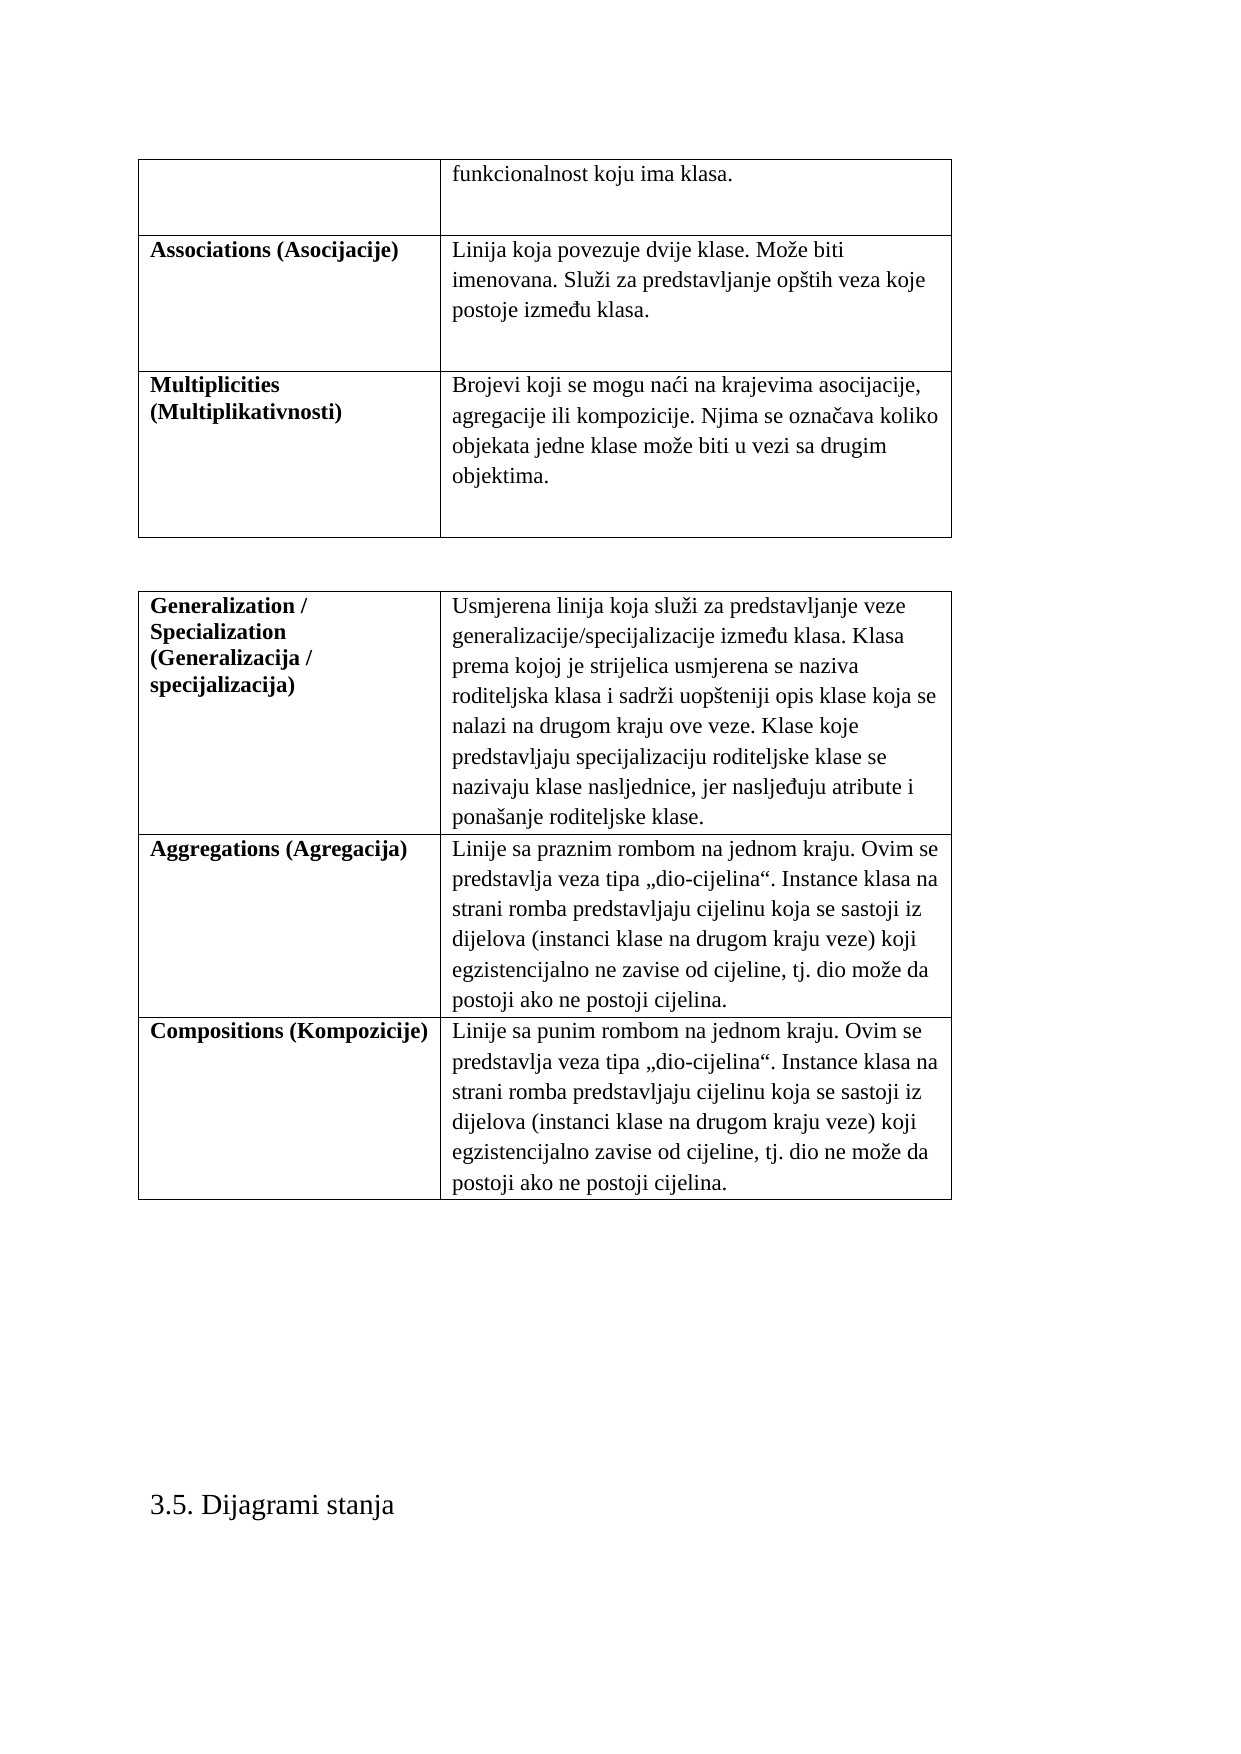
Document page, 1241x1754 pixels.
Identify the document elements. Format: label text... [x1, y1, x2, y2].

table_cell Multiplicities (Multiplikativnosti) [139, 372, 440, 537]
table_cell Linija koja povezuje dvije klase. Može biti imenovana. Služi za predstavljanje opštih veza koje postoje između klasa. [441, 236, 951, 371]
table_cell Associations (Asocijacije) [139, 236, 440, 371]
table_cell Linije sa praznim rombom na jednom kraju. Ovim se predstavlja veza tipa „dio-cijelina“. Instance klasa na strani romba predstavljaju cijelinu koja se sastoji iz dijelova (instanci klase na drugom kraju veze) koji egzistencijalno ne zavise od cijeline, tj. dio može da postoji ako ne postoji cijelina. [441, 835, 951, 1017]
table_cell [441, 160, 951, 234]
table_cell Aggregations (Agregacija) [139, 835, 440, 1017]
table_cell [139, 160, 440, 234]
table_header Usmjerena linija koja služi za predstavljanje veze generalizacije/specijalizacije između klasa. Klasa prema kojoj je strijelica usmjerena se naziva roditeljska klasa i sadrži uopšteniji opis klase koja se nalazi na drugom kraju ove veze. Klase koje predstavljaju specijalizaciju roditeljske klase se nazivaju klase nasljednice, jer nasljeđuju atribute i ponašanje roditeljske klase. [441, 592, 951, 834]
table_cell Compositions (Kompozicije) [139, 1018, 440, 1199]
table_cell Brojevi koji se mogu naći na krajevima asocijacije, agregacije ili kompozicije. Njima se označava koliko objekata jedne klase može biti u vezi sa drugim objektima. [441, 372, 951, 537]
list 3.5. Dijagrami stanja [150, 1487, 1090, 1520]
table_header Generalization / Specialization (Generalizacija / specijalizacija) [139, 592, 440, 834]
table_cell Linije sa punim rombom na jednom kraju. Ovim se predstavlja veza tipa „dio-cijelina“. Instance klasa na strani romba predstavljaju cijelinu koja se sastoji iz dijelova (instanci klase na drugom kraju veze) koji egzistencijalno zavise od cijeline, tj. dio ne može da postoji ako ne postoji cijelina. [441, 1018, 951, 1199]
